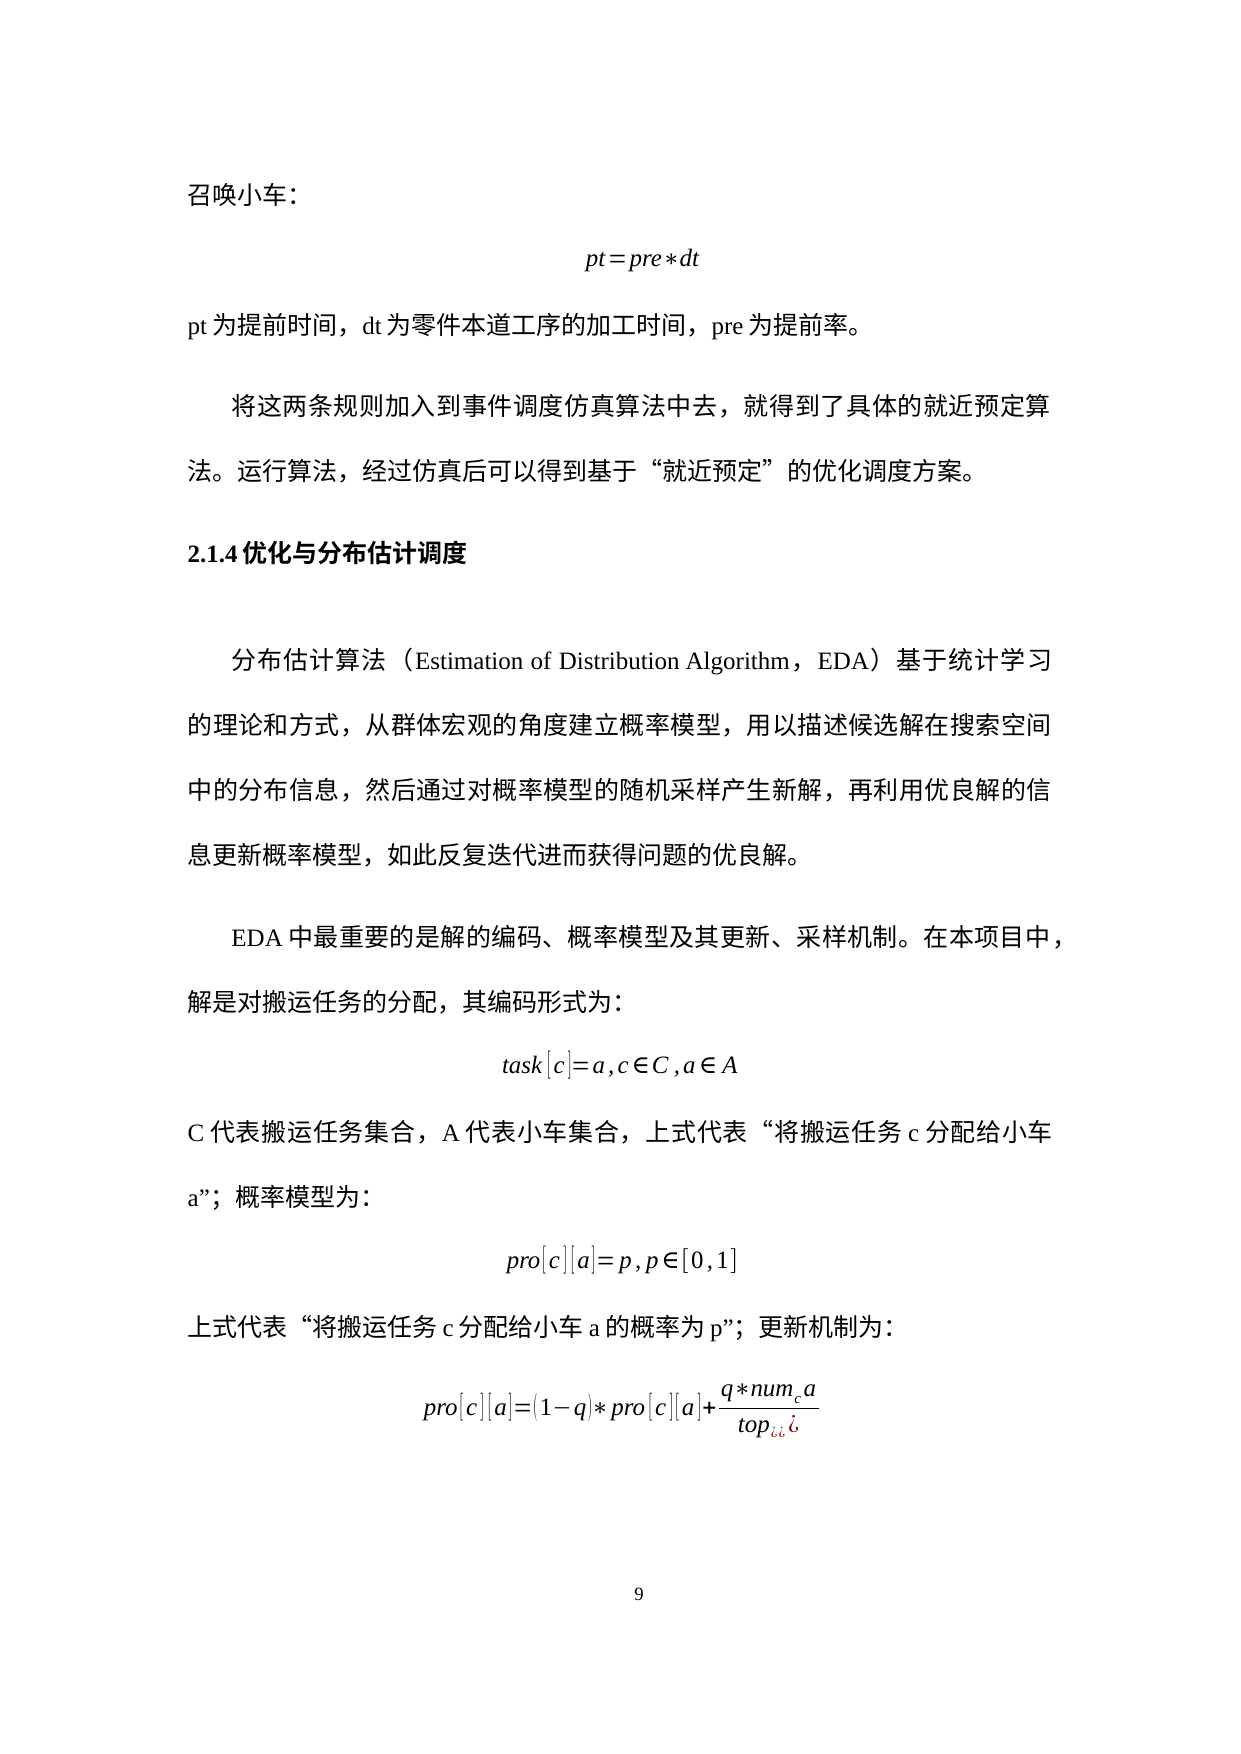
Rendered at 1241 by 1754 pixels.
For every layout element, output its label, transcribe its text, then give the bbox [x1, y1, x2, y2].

text 分布估计算法（Estimation of Distribution Algorithm，EDA）基于统计学习的理论和方式，从群体宏观的角度建立概率模型，用以描述候选解在搜索空间中的分布信息，然后通过对概率模型的随机采样产生新解，再利用优良解的信息更新概率模型，如此反复迭代进而获得问题的优良解。 [187, 626, 1053, 886]
text 将这两条规则加入到事件调度仿真算法中去，就得到了具体的就近预定算法。运行算法，经过仿真后可以得到基于“就近预定”的优化调度方案。 [187, 372, 1053, 502]
text C代表搬运任务集合，A代表小车集合，上式代表“将搬运任务c分配给小车a”；概率模型为： [187, 1098, 1053, 1228]
subtitle 2.1.4优化与分布估计调度 [187, 519, 1053, 584]
text pt为提前时间，dt为零件本道工序的加工时间，pre为提前率。 [187, 291, 1053, 356]
text 上式代表“将搬运任务c分配给小车a的概率为p”；更新机制为： [187, 1293, 1053, 1358]
text EDA中最重要的是解的编码、概率模型及其更新、采样机制。在本项目中，解是对搬运任务的分配，其编码形式为： [187, 903, 1053, 1033]
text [187, 161, 1053, 226]
